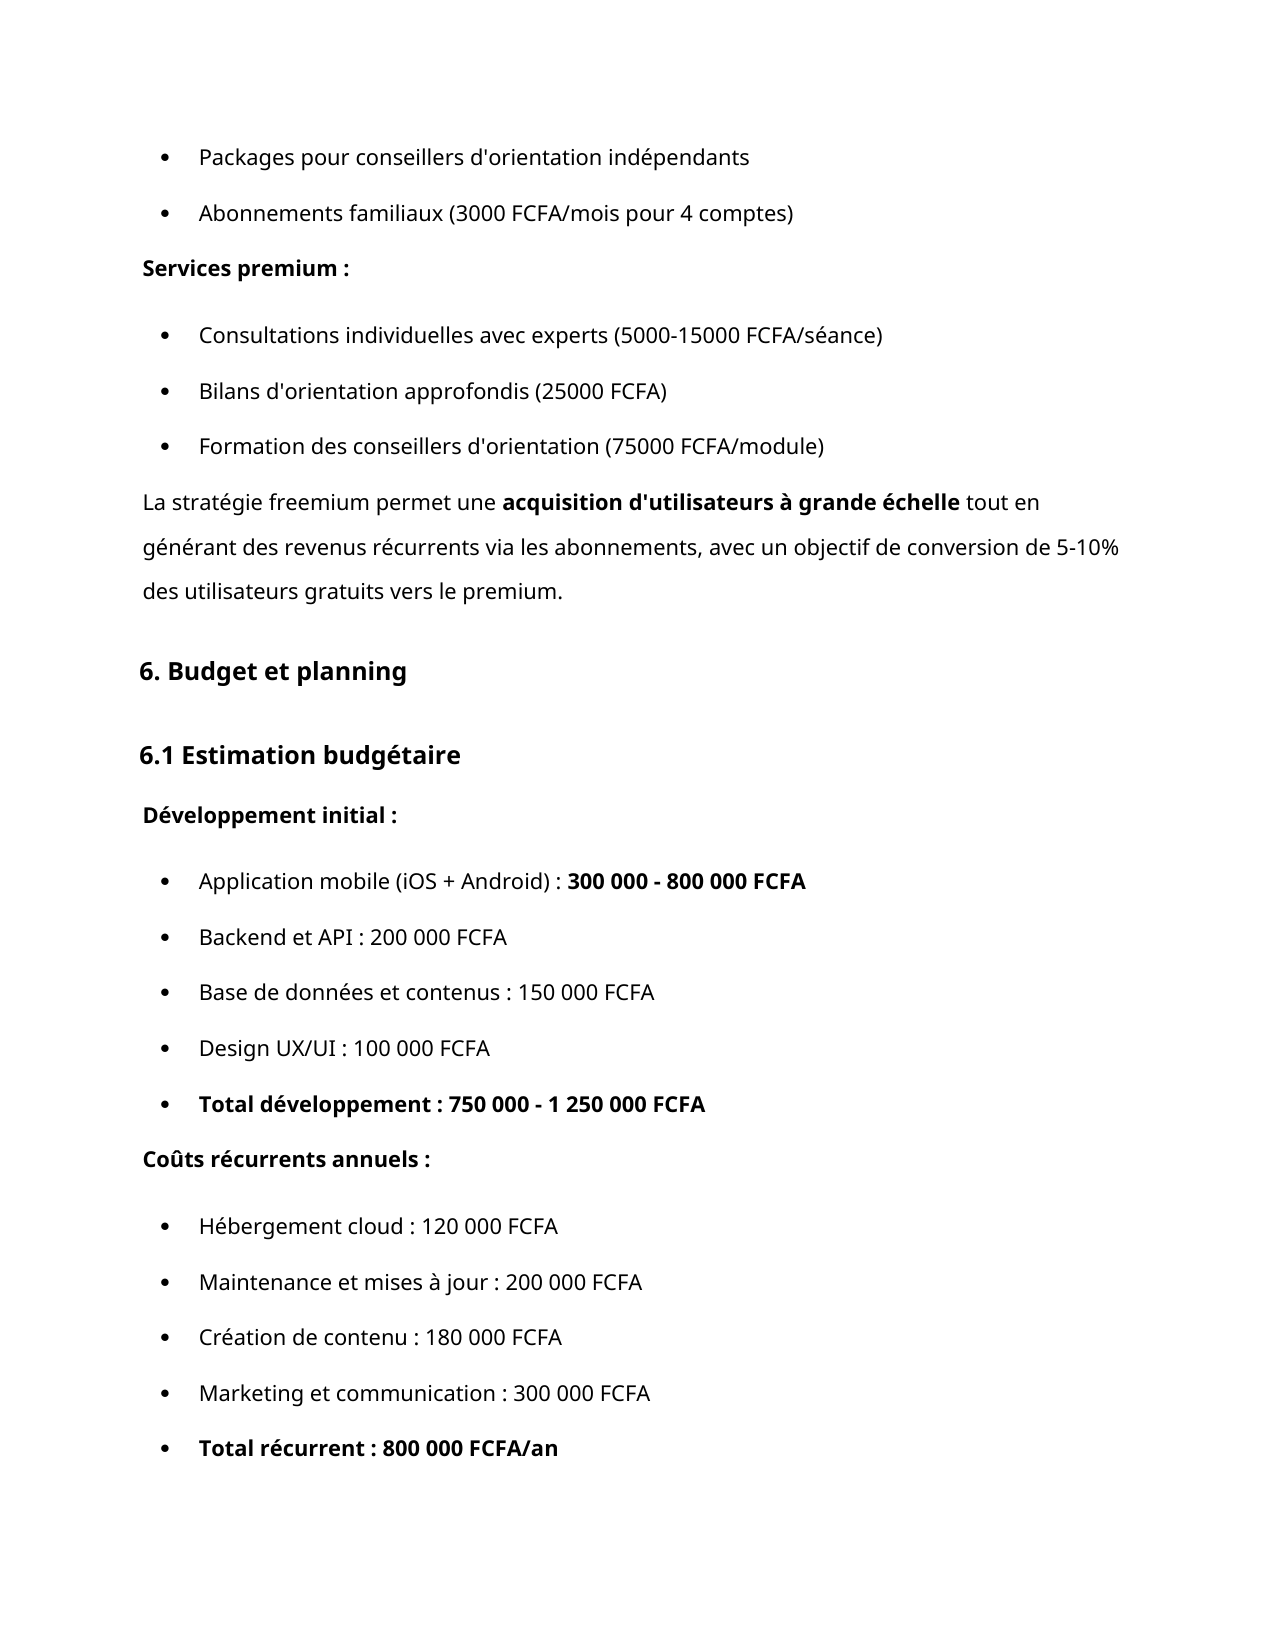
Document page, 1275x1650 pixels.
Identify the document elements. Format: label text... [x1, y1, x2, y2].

list Maintenance et mises à jour : 200 000 FCFA [161, 1266, 1133, 1296]
list Consultations individuelles avec experts (5000-15000 FCFA/séance) [161, 320, 1133, 350]
list Packages pour conseillers d'orientation indépendants [161, 142, 1133, 172]
list Formation des conseillers d'orientation (75000 FCFA/module) [161, 431, 1133, 461]
list Backend et API : 200 000 FCFA [161, 922, 1133, 952]
text La stratégie freemium permet une acquisition d'utilisateurs à grande échelle tout en générant des revenus récurrents via les abonnements, avec un objectif de conversion de 5-10% des utilisateurs gratuits vers le premium. [142, 487, 1133, 606]
list Design UX/UI : 100 000 FCFA [161, 1033, 1133, 1063]
text 6. Budget et planning [139, 654, 1133, 688]
list Abonnements familiaux (3000 FCFA/mois pour 4 comptes) [161, 198, 1133, 228]
list Base de données et contenus : 150 000 FCFA [161, 977, 1133, 1007]
list Application mobile (iOS + Android) : 300 000 - 800 000 FCFA [161, 866, 1133, 896]
list Bilans d'orientation approfondis (25000 FCFA) [161, 376, 1133, 405]
list Création de contenu : 180 000 FCFA [161, 1322, 1133, 1352]
text Développement initial : [142, 799, 1133, 829]
text 6.1 Estimation budgétaire [139, 738, 1133, 772]
list Total développement : 750 000 - 1 250 000 FCFA [161, 1089, 1133, 1118]
list Total récurrent : 800 000 FCFA/an [161, 1433, 1133, 1463]
list Marketing et communication : 300 000 FCFA [161, 1378, 1133, 1407]
text Coûts récurrents annuels : [142, 1144, 1133, 1174]
text Services premium : [142, 253, 1133, 283]
list Hébergement cloud : 120 000 FCFA [161, 1211, 1133, 1241]
